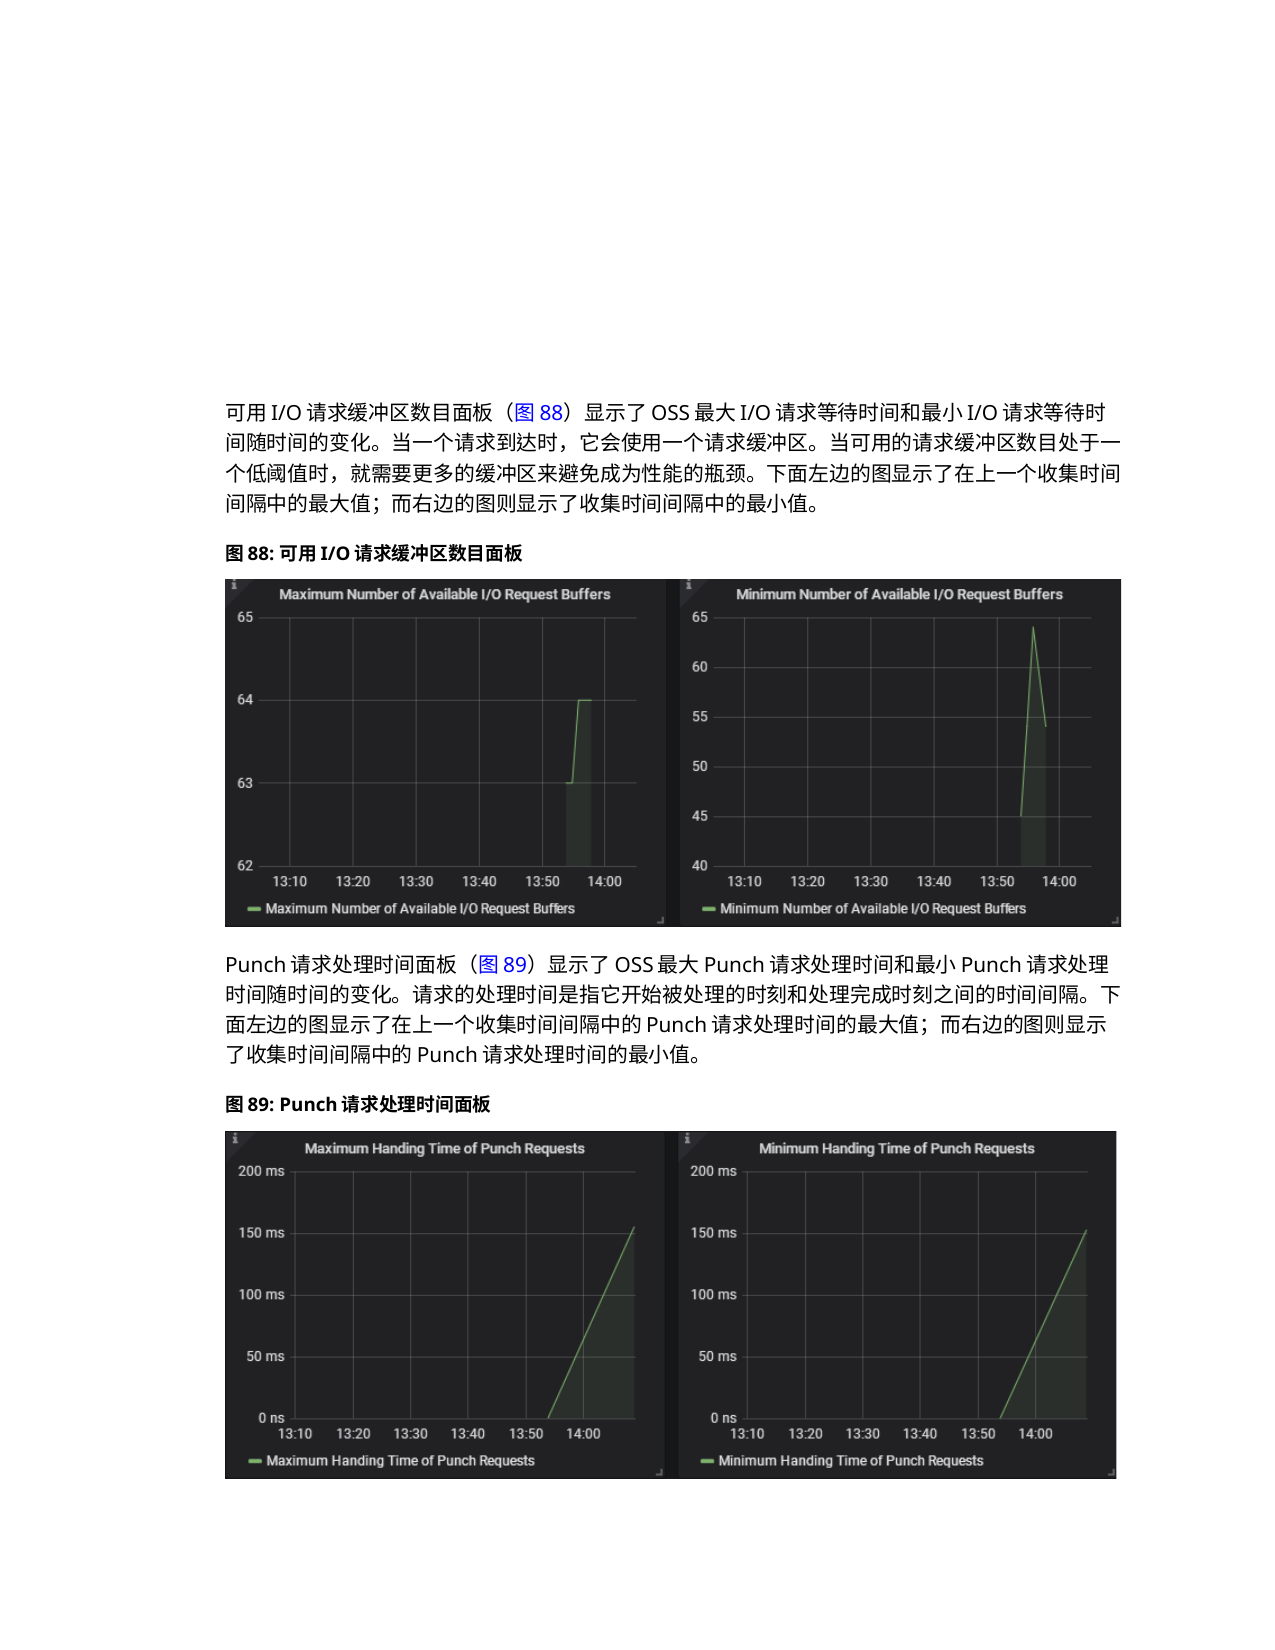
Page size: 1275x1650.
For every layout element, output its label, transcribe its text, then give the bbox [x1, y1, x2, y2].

text Punch请求处理时间面板（图89）显示了OSS最大Punch请求处理时间和最小Punch请求处理时间随时间的变化。请求的处理时间是指它开始被处理的时刻和处理完成时刻之间的时间间隔。下面左边的图显示了在上一个收集时间间隔中的Punch请求处理时间的最大值；而右边的图则显示了收集时间间隔中的Punch请求处理时间的最小值。 [225, 948, 1125, 1069]
picture [225, 579, 1122, 927]
text 可用I/O请求缓冲区数目面板（图88）显示了OSS最大I/O请求等待时间和最小I/O请求等待时间随时间的变化。当一个请求到达时，它会使用一个请求缓冲区。当可用的请求缓冲区数目处于一个低阈值时，就需要更多的缓冲区来避免成为性能的瓶颈。下面左边的图显示了在上一个收集时间间隔中的最大值；而右边的图则显示了收集时间间隔中的最小值。 [225, 396, 1125, 517]
text 图89: Punch请求处理时间面板 [225, 1090, 1125, 1117]
picture [225, 1131, 1117, 1479]
text 图88: 可用I/O请求缓冲区数目面板 [225, 538, 1125, 565]
